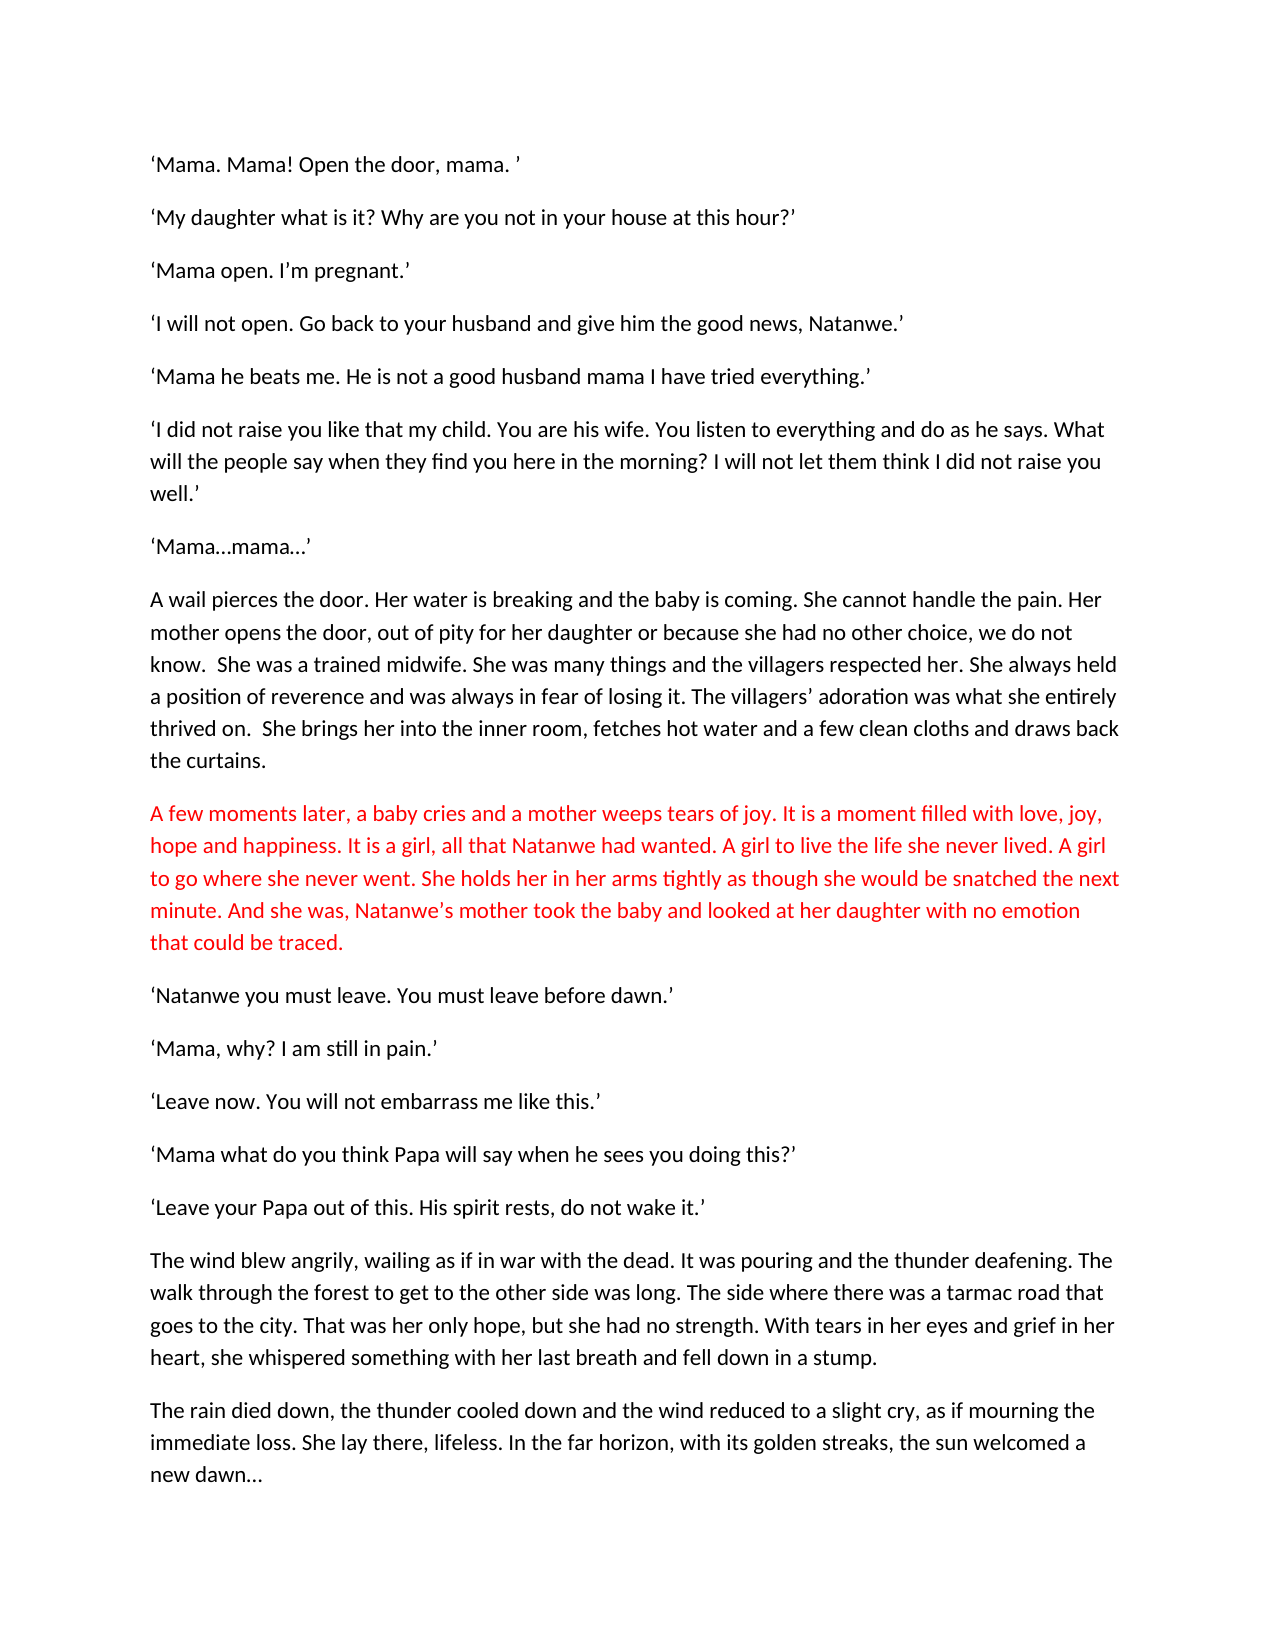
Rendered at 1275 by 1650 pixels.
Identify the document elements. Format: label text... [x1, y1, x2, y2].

text ‘Mama open. I’m pregnant.’ [150, 256, 1125, 284]
text ‘I will not open. Go back to your husband and give him the good news, Natanwe.’ [150, 309, 1125, 337]
text ‘Leave your Papa out of this. His spirit rests, do not wake it.’ [150, 1193, 1125, 1221]
text ‘Mama what do you think Papa will say when he sees you doing this?’ [150, 1140, 1125, 1168]
text ‘I did not raise you like that my child. You are his wife. You listen to everything and do as he says. What will the people say when they find you here in the morning? I will not let them think I did not raise you well.’ [150, 415, 1125, 507]
text ‘Mama…mama…’ [150, 532, 1125, 561]
text ‘My daughter what is it? Why are you not in your house at this hour?’ [150, 203, 1125, 231]
text ‘Leave now. You will not embarrass me like this.’ [150, 1087, 1125, 1115]
text The wind blew angrily, wailing as if in war with the dead. It was pouring and the thunder deafening. The walk through the forest to get to the other side was long. The side where there was a tarmac road that goes to the city. That was her only hope, but she had no strength. With tears in her eyes and grief in her heart, she whispered something with her last breath and fell down in a stump. [150, 1246, 1125, 1371]
text ‘Mama, why? I am still in pain.’ [150, 1034, 1125, 1062]
text ‘Mama. Mama! Open the door, mama. ’ [150, 150, 1125, 178]
text ‘Mama he beats me. He is not a good husband mama I have tried everything.’ [150, 362, 1125, 390]
text A wail pierces the door. Her water is breaking and the baby is coming. She cannot handle the pain. Her mother opens the door, out of pity for her daughter or because she had no other choice, we do not know. She was a trained midwife. She was many things and the villagers respected her. She always held a position of reverence and was always in fear of losing it. The villagers’ adoration was what she entirely thrived on. She brings her into the inner room, fetches hot water and a few clean cloths and draws back the curtains. [150, 586, 1125, 774]
text The rain died down, the thunder cooled down and the wind reduced to a slight cry, as if mourning the immediate loss. She lay there, lifeless. In the far horizon, with its golden streaks, the sun welcomed a new dawn… [150, 1396, 1125, 1488]
text A few moments later, a baby cries and a mother weeps tears of joy. It is a moment filled with love, joy, hope and happiness. It is a girl, all that Natanwe had wanted. A girl to live the life she never lived. A girl to go where she never went. She holds her in her arms tightly as though she would be snatched the next minute. And she was, Natanwe’s mother took the baby and looked at her daughter with no emotion that could be traced. [150, 799, 1125, 956]
text ‘Natanwe you must leave. You must leave before dawn.’ [150, 981, 1125, 1009]
